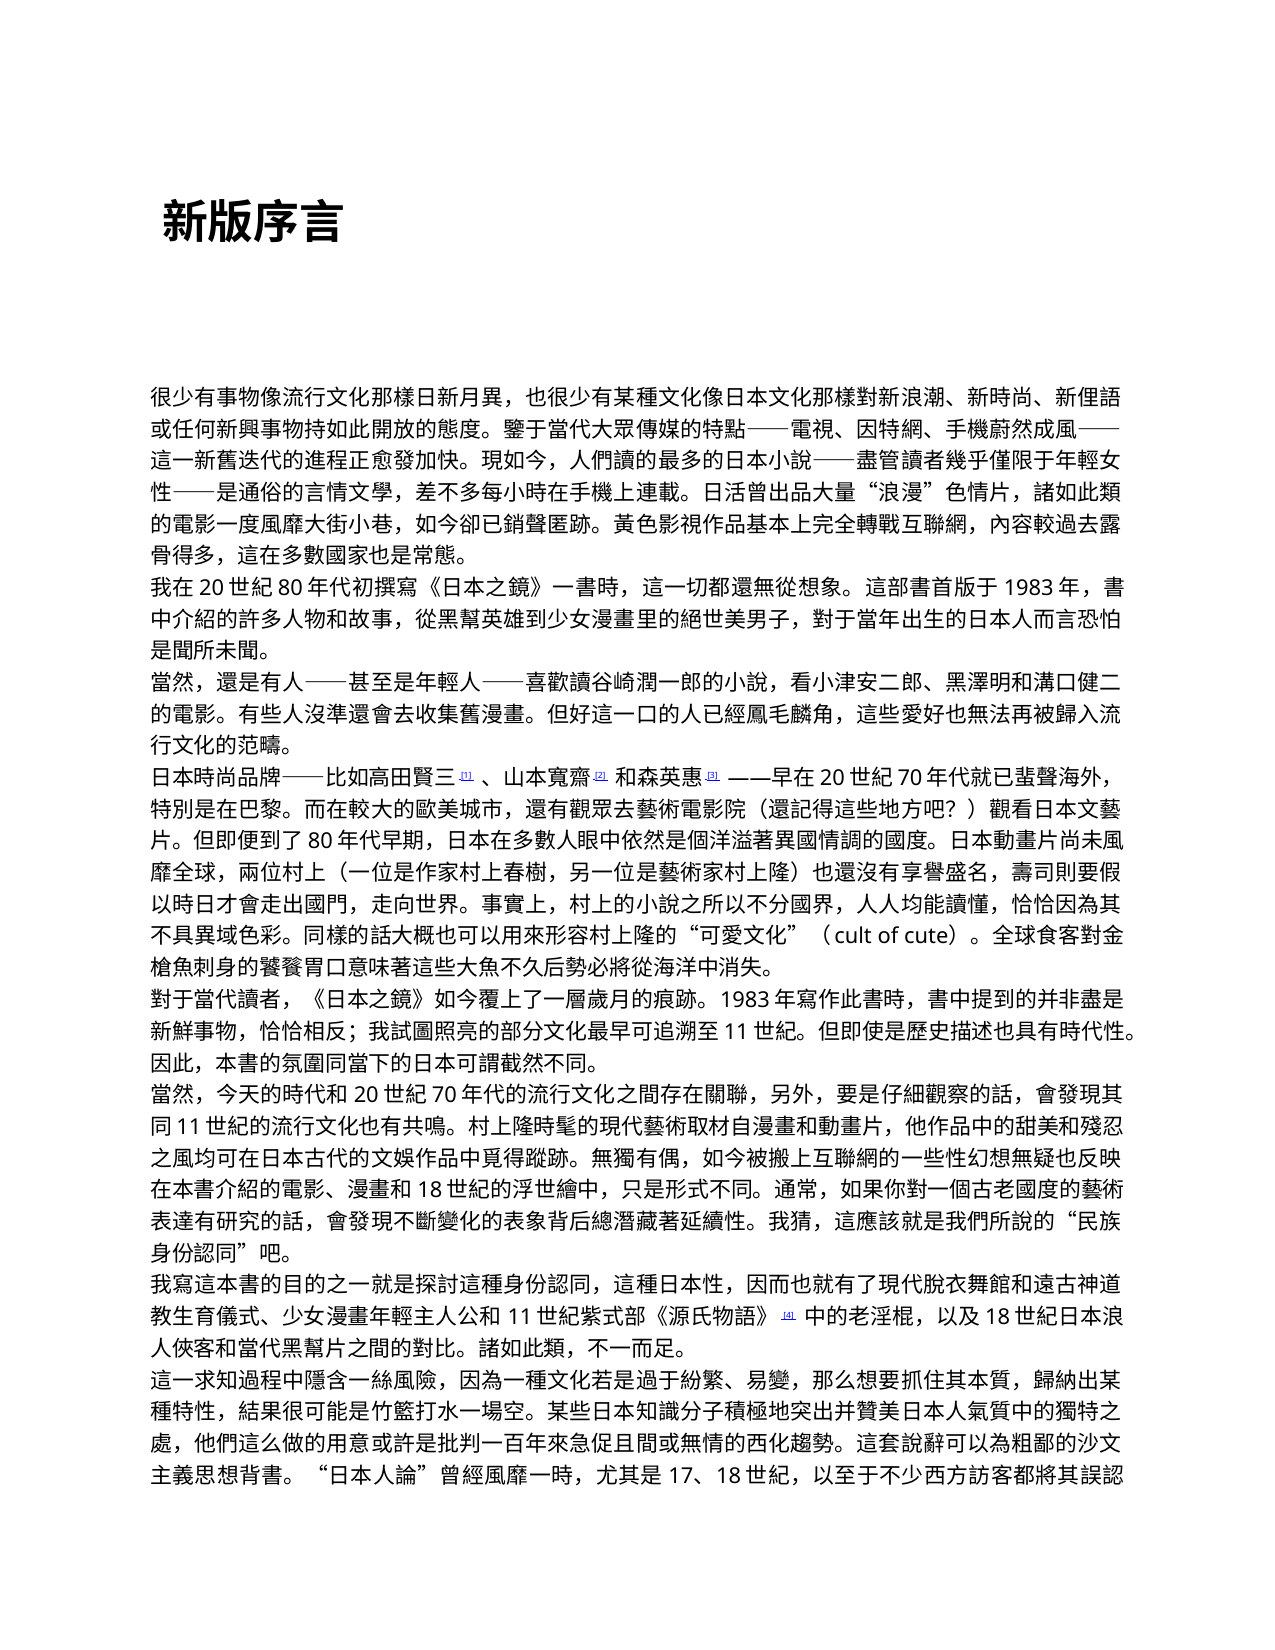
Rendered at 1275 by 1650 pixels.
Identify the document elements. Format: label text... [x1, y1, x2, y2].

text 日本時尚品牌——比如高田賢三 [1] 、山本寬齋 [2] 和森英惠 [3] ——早在20世紀70年代就已蜚聲海外，特別是在巴黎。而在較大的歐美城市，還有觀眾去藝術電影院（還記得這些地方吧？）觀看日本文藝片。但即便到了80年代早期，日本在多數人眼中依然是個洋溢著異國情調的國度。日本動畫片尚未風靡全球，兩位村上（一位是作家村上春樹，另一位是藝術家村上隆）也還沒有享譽盛名，壽司則要假以時日才會走出國門，走向世界。事實上，村上的小說之所以不分國界，人人均能讀懂，恰恰因為其不具異域色彩。同樣的話大概也可以用來形容村上隆的“可愛文化”（cult of cute）。全球食客對金槍魚刺身的饕餮胃口意味著這些大魚不久后勢必將從海洋中消失。 [150, 760, 1125, 982]
text 我在20世紀80年代初撰寫《日本之鏡》一書時，這一切都還無從想象。這部書首版于1983年，書中介紹的許多人物和故事，從黑幫英雄到少女漫畫里的絕世美男子，對于當年出生的日本人而言恐怕是聞所未聞。 [150, 570, 1125, 665]
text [150, 1363, 1125, 1489]
text 當然，今天的時代和20世紀70年代的流行文化之間存在關聯，另外，要是仔細觀察的話，會發現其同11世紀的流行文化也有共鳴。村上隆時髦的現代藝術取材自漫畫和動畫片，他作品中的甜美和殘忍之風均可在日本古代的文娛作品中覓得蹤跡。無獨有偶，如今被搬上互聯網的一些性幻想無疑也反映在本書介紹的電影、漫畫和18世紀的浮世繪中，只是形式不同。通常，如果你對一個古老國度的藝術表達有研究的話，會發現不斷變化的表象背后總潛藏著延續性。我猜，這應該就是我們所說的“民族身份認同”吧。 [150, 1077, 1125, 1267]
subtitle 新版序言 [150, 185, 1125, 252]
text 當然，還是有人——甚至是年輕人——喜歡讀谷崎潤一郎的小說，看小津安二郎、黑澤明和溝口健二的電影。有些人沒準還會去收集舊漫畫。但好這一口的人已經鳳毛麟角，這些愛好也無法再被歸入流行文化的范疇。 [150, 665, 1125, 760]
text 我寫這本書的目的之一就是探討這種身份認同，這種日本性，因而也就有了現代脫衣舞館和遠古神道教生育儀式、少女漫畫年輕主人公和11世紀紫式部《源氏物語》 [4] 中的老淫棍，以及18世紀日本浪人俠客和當代黑幫片之間的對比。諸如此類，不一而足。 [150, 1267, 1125, 1363]
text 對于當代讀者，《日本之鏡》如今覆上了一層歲月的痕跡。1983年寫作此書時，書中提到的并非盡是新鮮事物，恰恰相反；我試圖照亮的部分文化最早可追溯至11世紀。但即使是歷史描述也具有時代性。因此，本書的氛圍同當下的日本可謂截然不同。 [150, 982, 1125, 1077]
text 很少有事物像流行文化那樣日新月異，也很少有某種文化像日本文化那樣對新浪潮、新時尚、新俚語或任何新興事物持如此開放的態度。鑒于當代大眾傳媒的特點——電視、因特網、手機蔚然成風——這一新舊迭代的進程正愈發加快。現如今，人們讀的最多的日本小說——盡管讀者幾乎僅限于年輕女性——是通俗的言情文學，差不多每小時在手機上連載。日活曾出品大量“浪漫”色情片，諸如此類的電影一度風靡大街小巷，如今卻已銷聲匿跡。黃色影視作品基本上完全轉戰互聯網，內容較過去露骨得多，這在多數國家也是常態。 [150, 380, 1125, 570]
